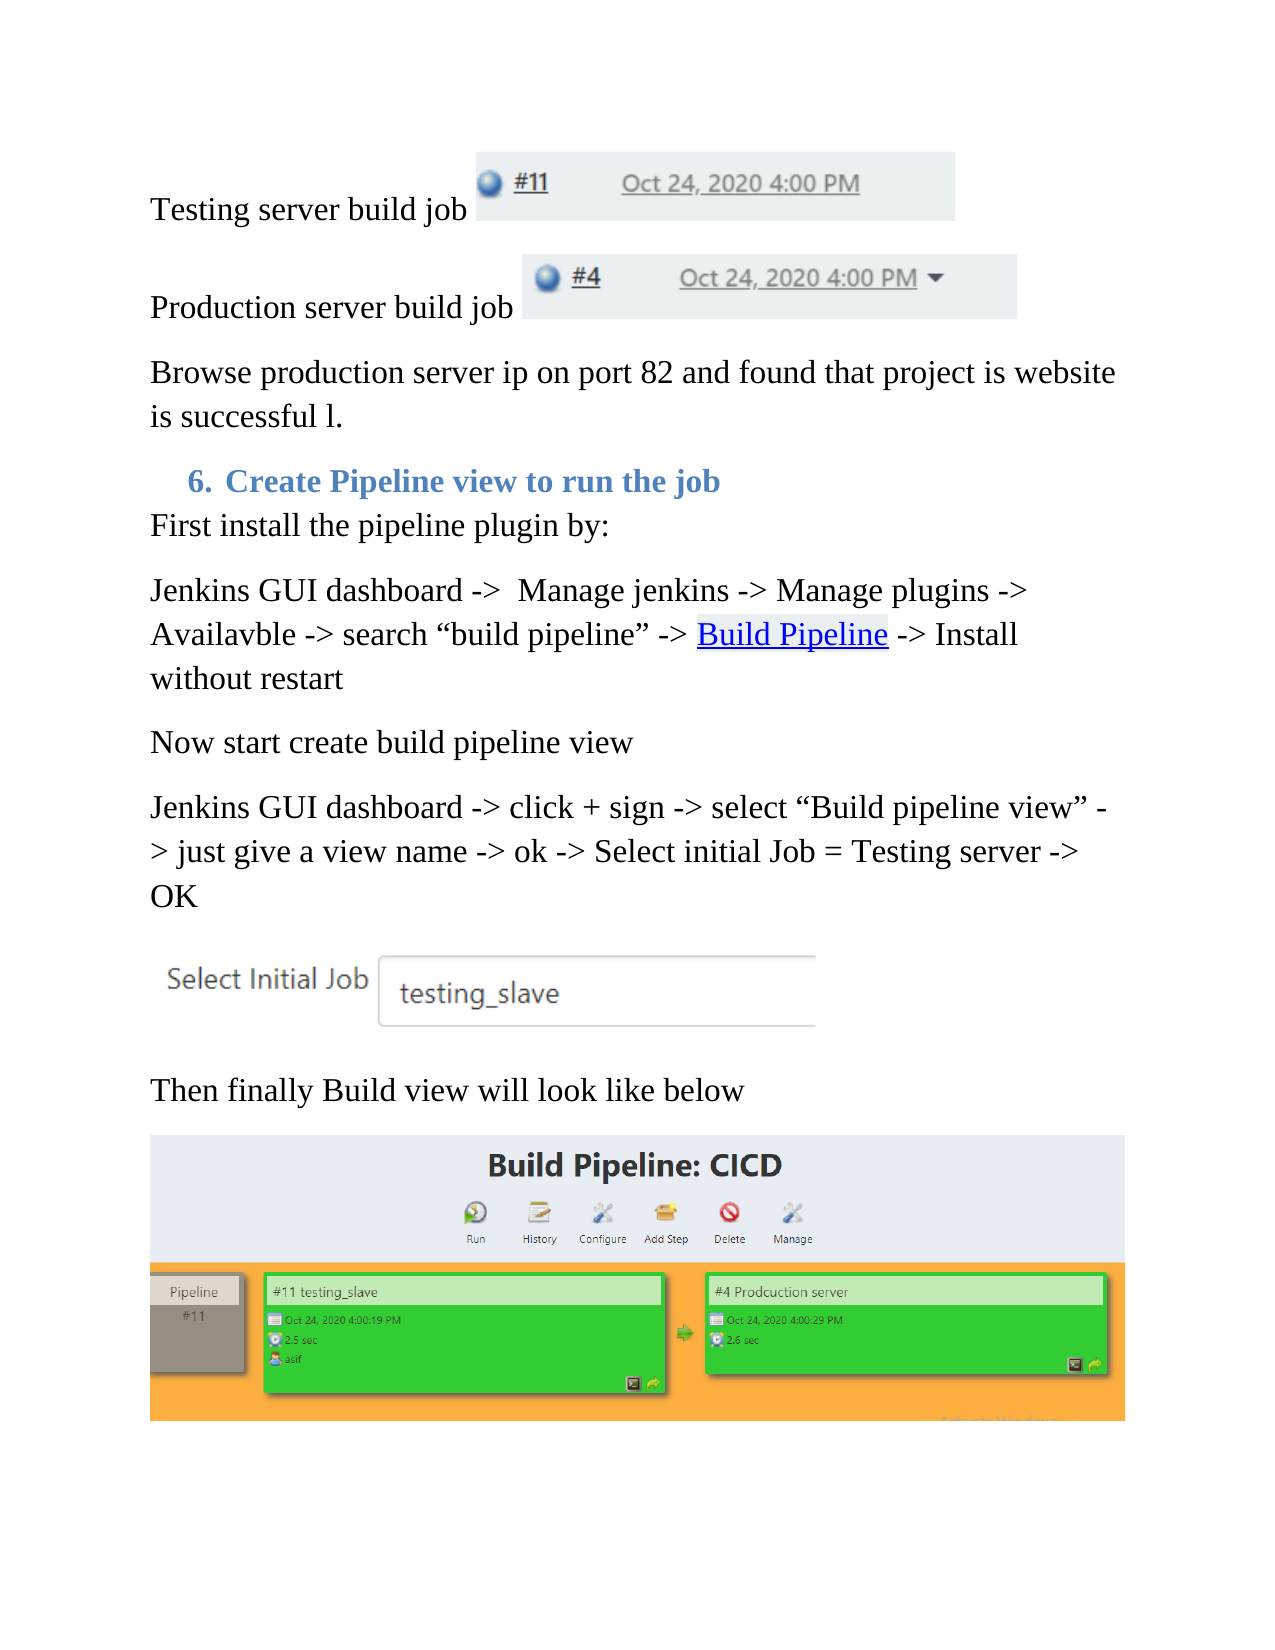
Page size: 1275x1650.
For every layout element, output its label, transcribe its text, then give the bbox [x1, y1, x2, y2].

picture [522, 254, 1018, 319]
text First install the pipeline plugin by: [150, 505, 1125, 543]
text Then finally Build view will look like below [150, 1070, 1125, 1109]
picture [475, 150, 956, 221]
picture [150, 1135, 1125, 1421]
subtitle Create Pipeline view to run the job [187, 461, 1125, 499]
text Jenkins GUI dashboard -> Manage jenkins -> Manage plugins -> Availavble -> search “build pipeline” -> Build Pipeline -> Install without restart [150, 570, 1125, 696]
text Browse production server ip on port 82 and found that project is website is successful l. [150, 352, 1125, 434]
text Jenkins GUI dashboard -> click + sign -> select “Build pipeline view” -> just give a view name -> ok -> Select initial Job = Testing server -> OK [150, 788, 1125, 914]
text Now start create build pipeline view [150, 723, 1125, 761]
picture [150, 940, 816, 1046]
